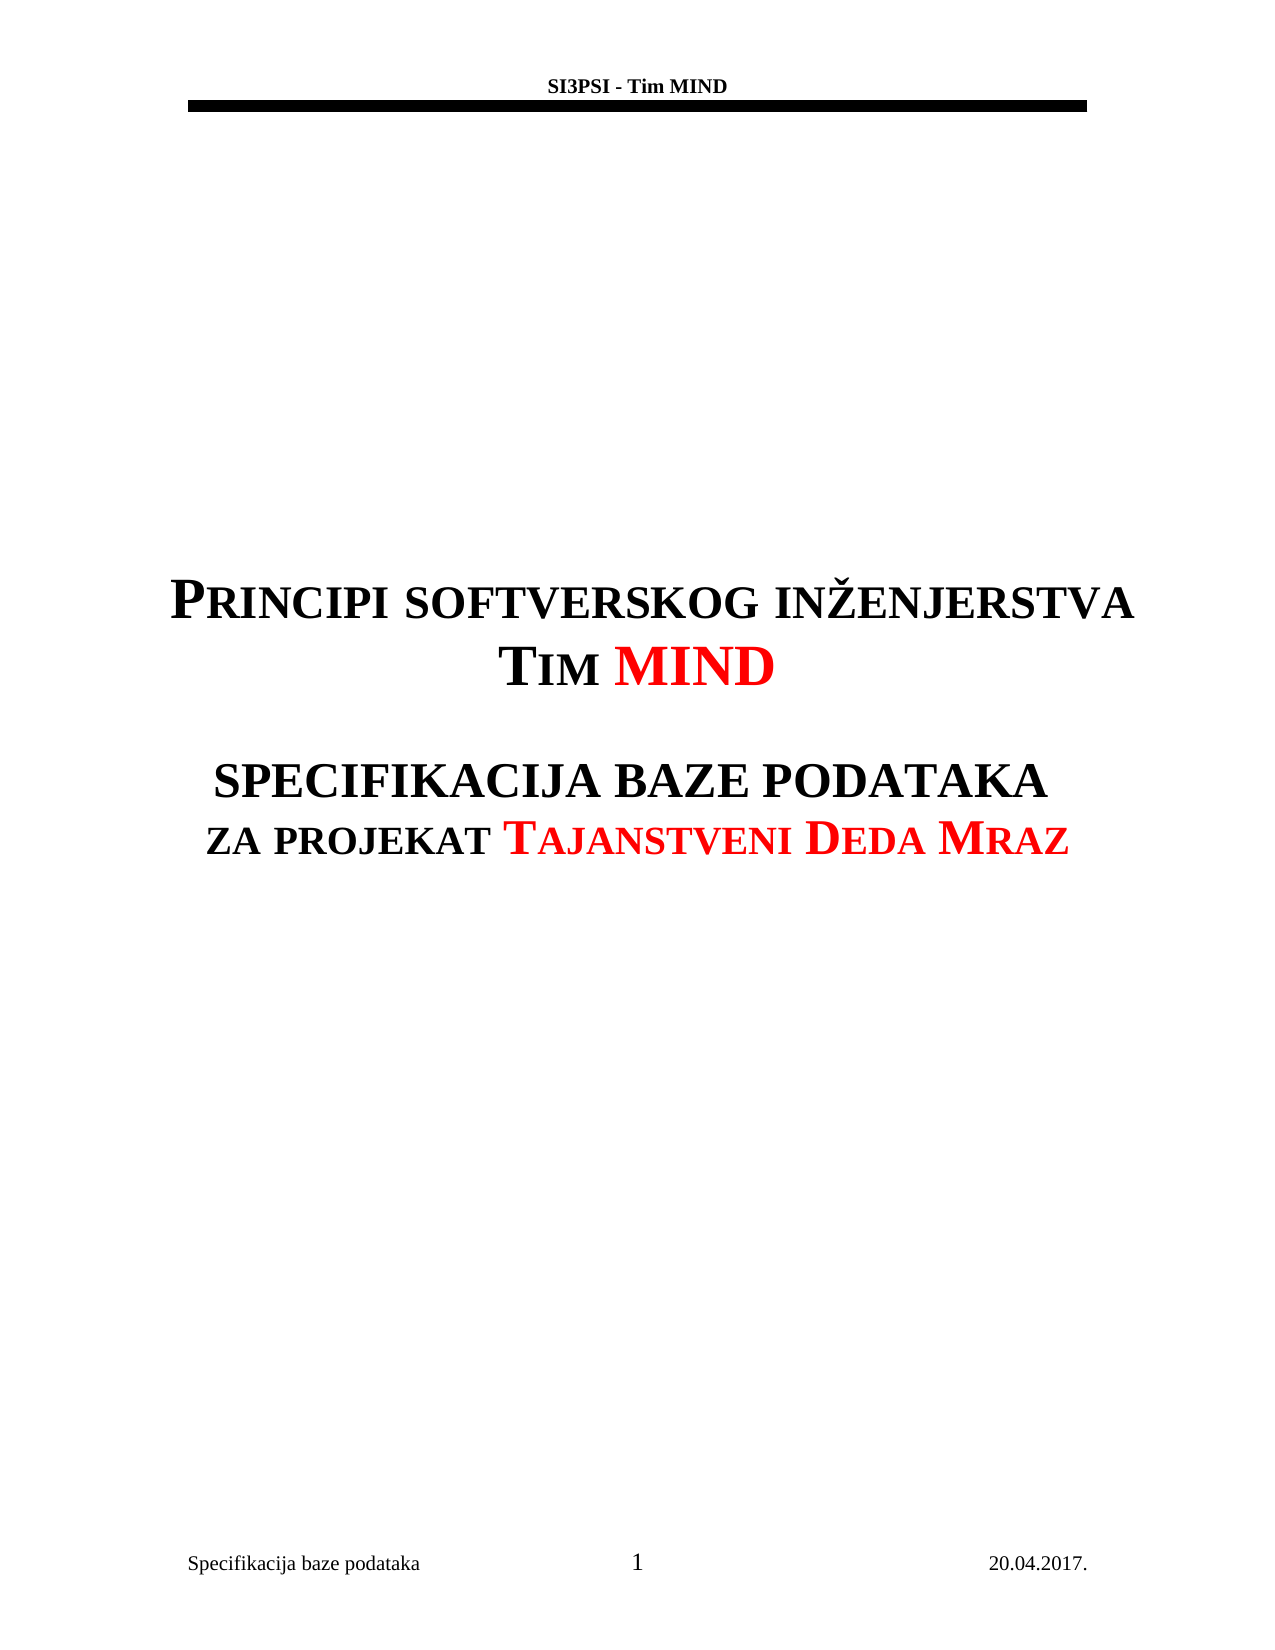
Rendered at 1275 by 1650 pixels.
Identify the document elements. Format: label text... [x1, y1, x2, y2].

text Tim MIND [187, 631, 1087, 698]
text Principi softverskog inženjerstva [143, 564, 1162, 631]
text SPECIFIKACIJA BAZE PODATAKA za projekat Tajanstveni Deda Mraz [187, 751, 1087, 866]
